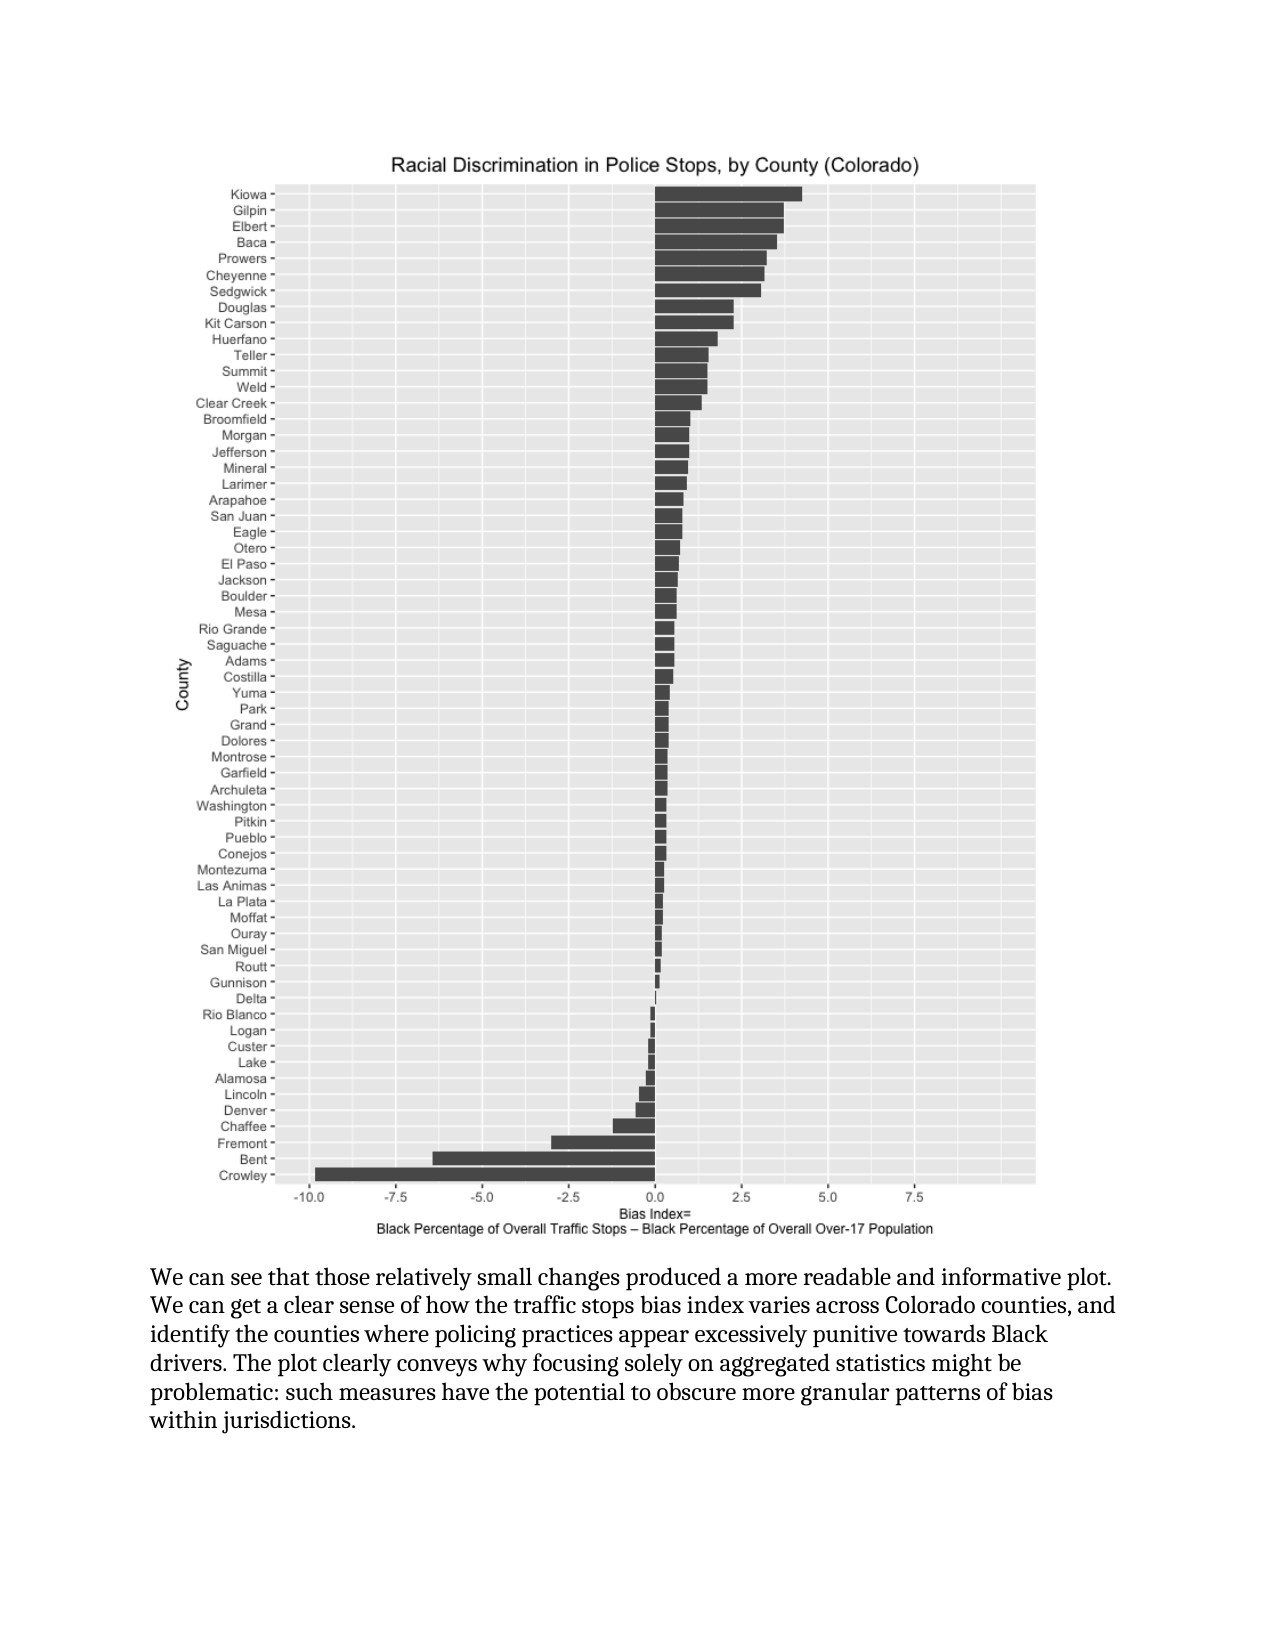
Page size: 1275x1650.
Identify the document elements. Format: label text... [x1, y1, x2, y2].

picture [168, 150, 1044, 1244]
text We can see that those relatively small changes produced a more readable and informative plot. We can get a clear sense of how the traffic stops bias index varies across Colorado counties, and identify the counties where policing practices appear excessively punitive towards Black drivers. The plot clearly conveys why focusing solely on aggregated statistics might be problematic: such measures have the potential to obscure more granular patterns of bias within jurisdictions. [150, 1262, 1125, 1435]
